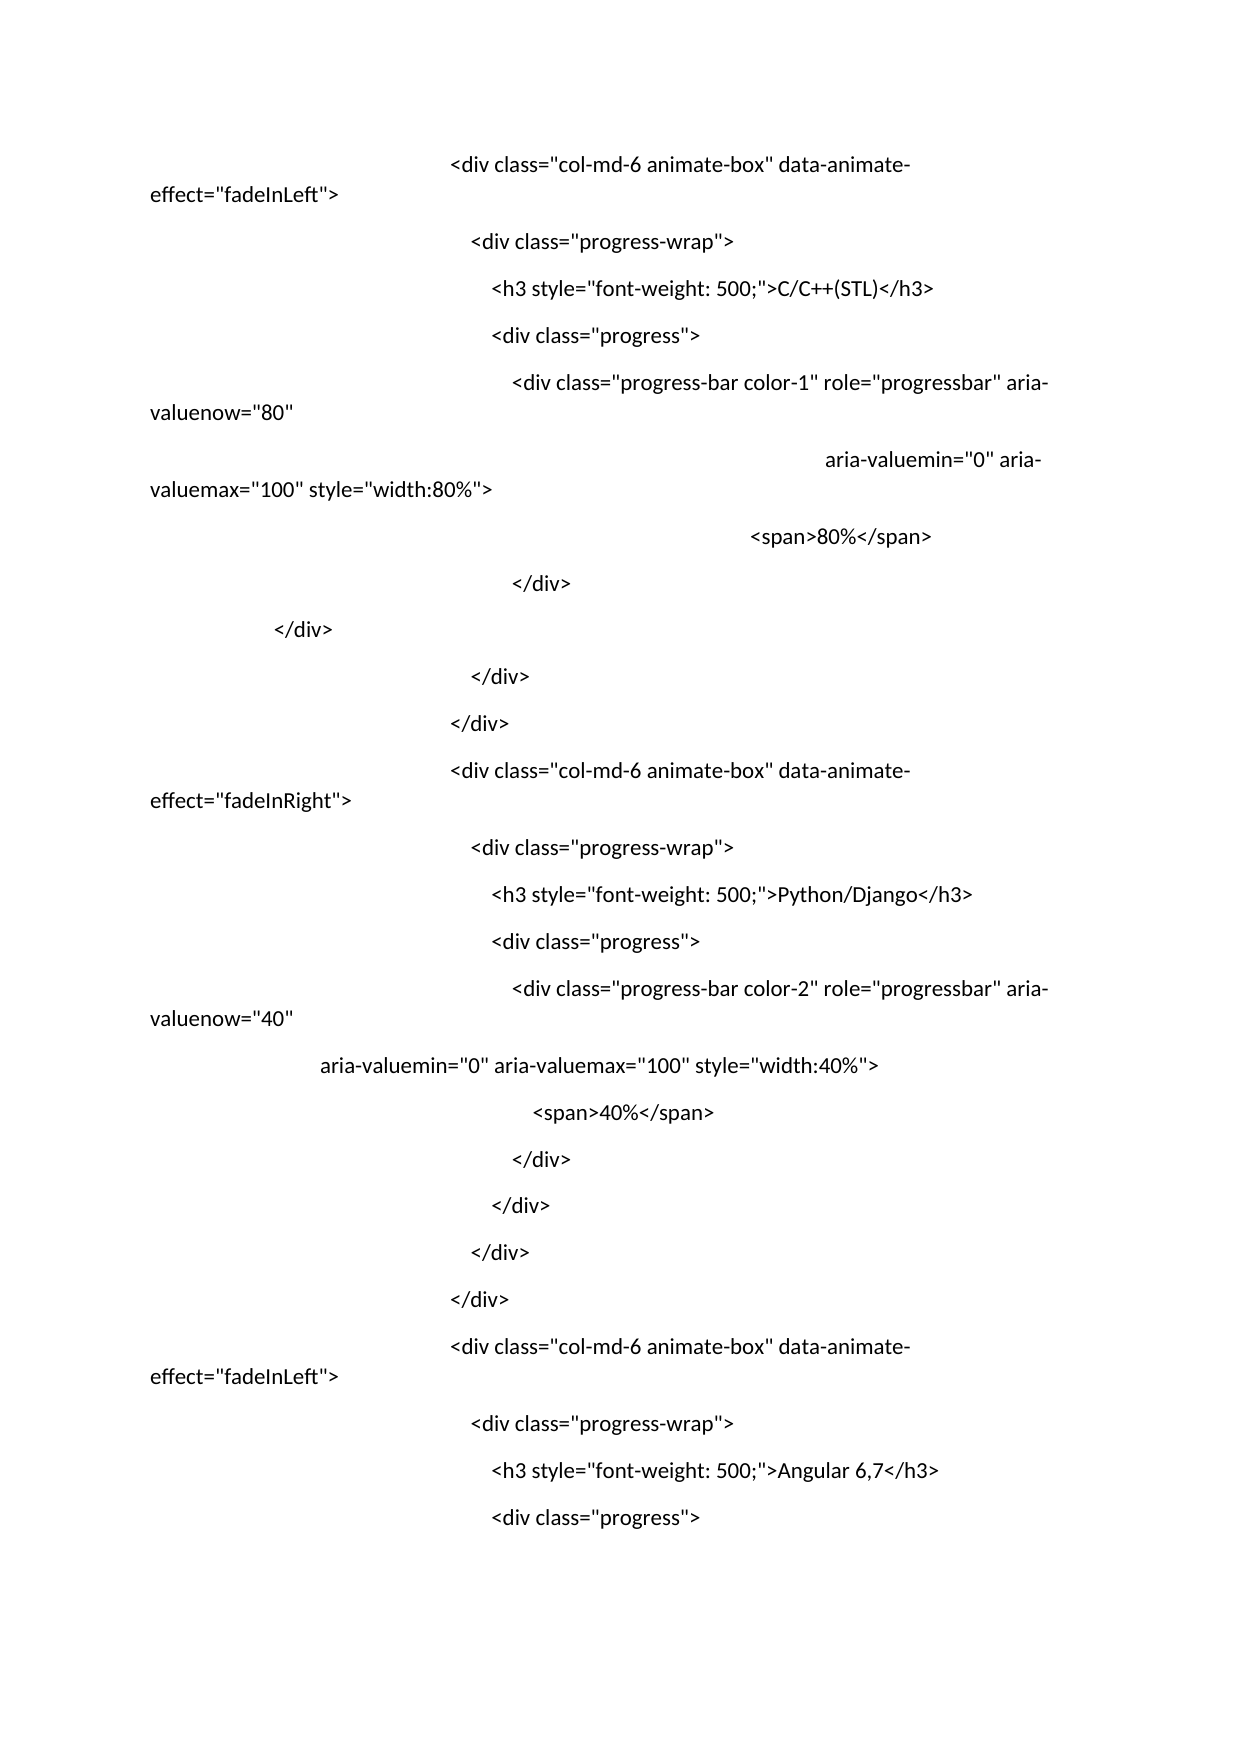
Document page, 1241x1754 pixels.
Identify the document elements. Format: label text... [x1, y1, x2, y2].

text </div> [150, 616, 1090, 644]
text </div> [150, 569, 1090, 597]
text <div class="progress"> [150, 927, 1090, 955]
text </div> [150, 1238, 1090, 1267]
text <span>80%</span> [150, 522, 1090, 550]
text <div class="progress-wrap"> [150, 833, 1090, 861]
text <div class="progress"> [150, 321, 1090, 349]
text <div class="col-md-6 animate-box" data-animate-effect="fadeInLeft"> [150, 150, 1090, 208]
text </div> [150, 662, 1090, 691]
text <div class="progress-bar color-1" role="progressbar" aria-valuenow="80" [150, 368, 1090, 426]
text <h3 style="font-weight: 500;">Python/Django</h3> [150, 880, 1090, 908]
text </div> [150, 1285, 1090, 1313]
text </div> [150, 1192, 1090, 1220]
text <div class="col-md-6 animate-box" data-animate-effect="fadeInLeft"> [150, 1332, 1090, 1391]
text <span>40%</span> [150, 1098, 1090, 1126]
text <div class="col-md-6 animate-box" data-animate-effect="fadeInRight"> [150, 756, 1090, 814]
text </div> [150, 709, 1090, 737]
text <div class="progress-wrap"> [150, 227, 1090, 255]
text <h3 style="font-weight: 500;">Angular 6,7</h3> [150, 1456, 1090, 1484]
text aria-valuemin="0" aria-valuemax="100" style="width:40%"> [150, 1051, 1090, 1079]
text aria-valuemin="0" aria-valuemax="100" style="width:80%"> [150, 445, 1090, 503]
text <h3 style="font-weight: 500;">C/C++(STL)</h3> [150, 274, 1090, 302]
text <div class="progress-wrap"> [150, 1409, 1090, 1437]
text </div> [150, 1145, 1090, 1173]
text <div class="progress-bar color-2" role="progressbar" aria-valuenow="40" [150, 974, 1090, 1032]
text <div class="progress"> [150, 1503, 1090, 1531]
